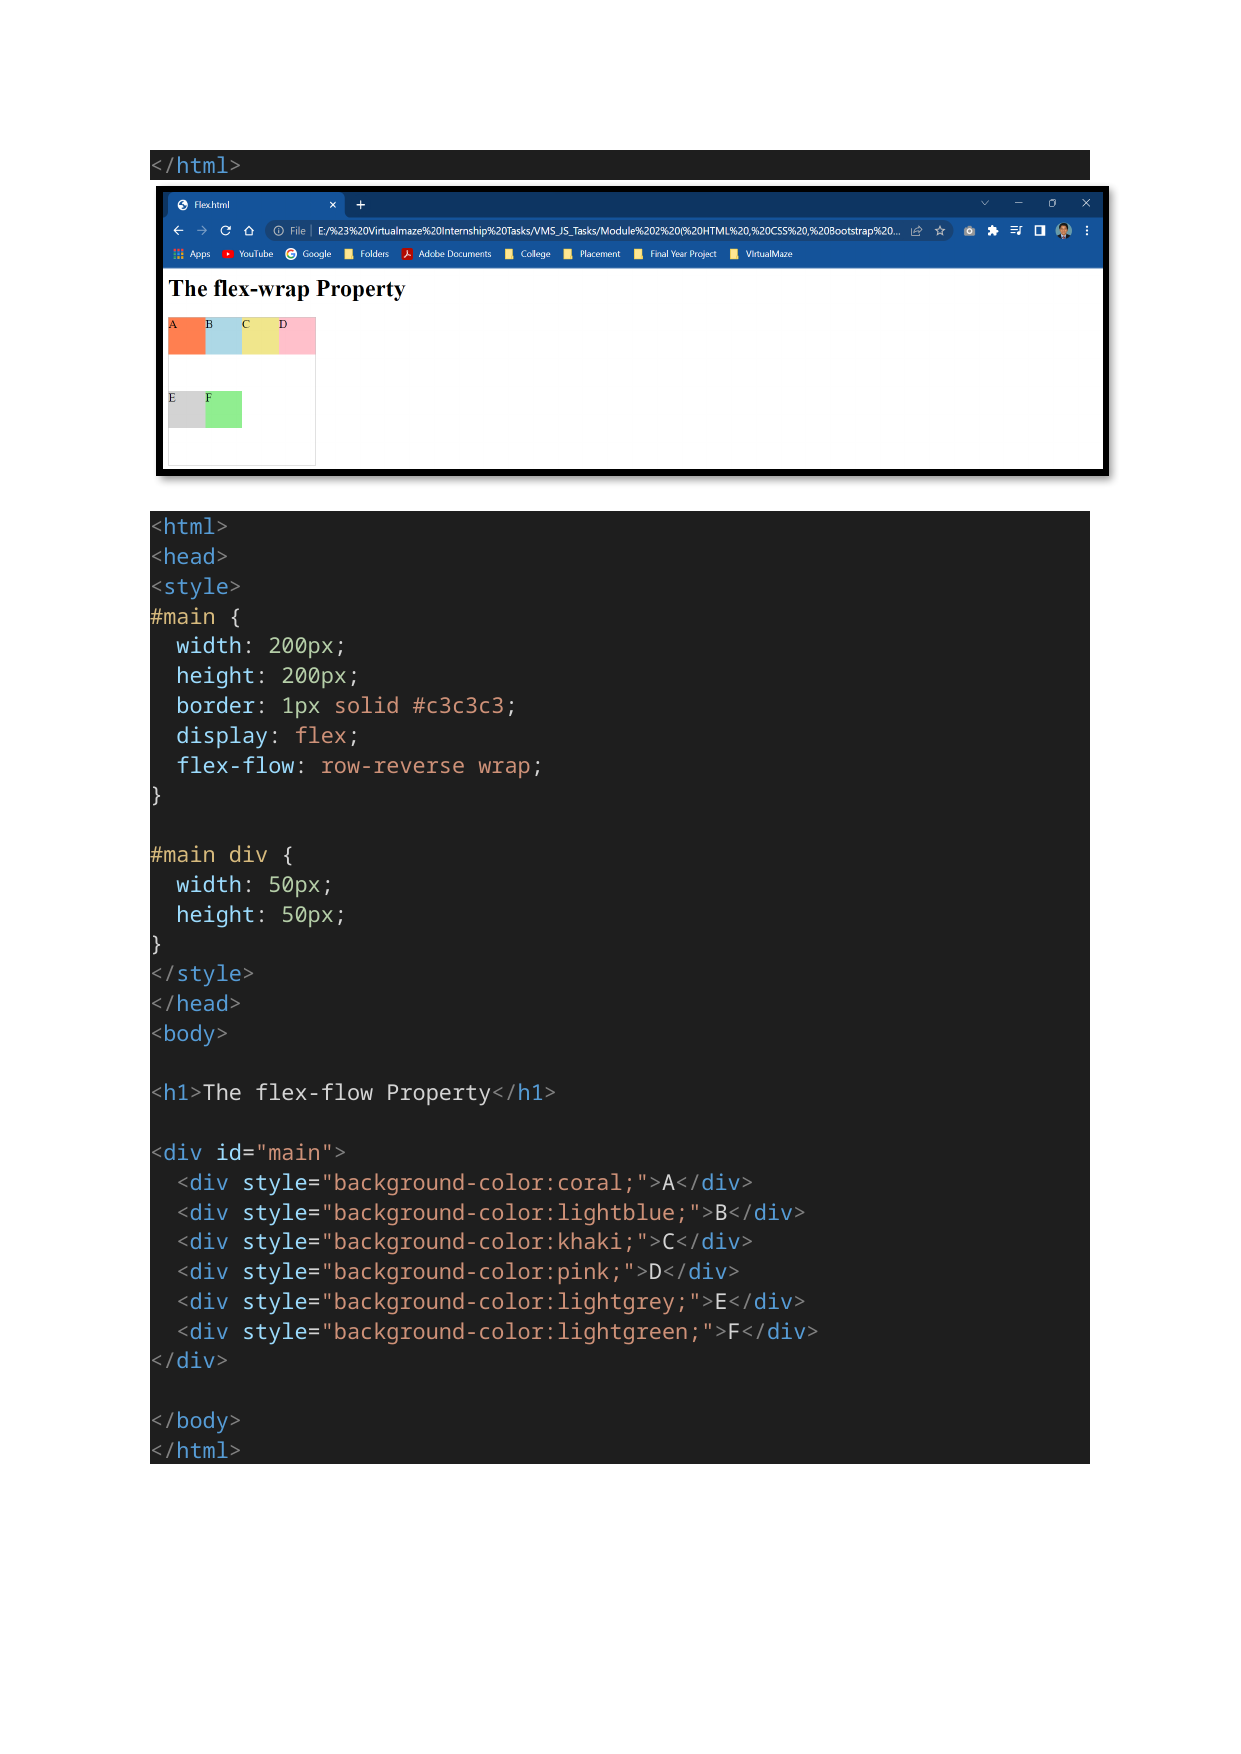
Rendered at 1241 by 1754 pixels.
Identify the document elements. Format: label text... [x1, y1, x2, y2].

text width: 200px; [150, 630, 1090, 660]
text <div style="background-color:lightgrey;">E</div> [150, 1286, 1090, 1316]
text </html> [150, 1435, 1090, 1464]
picture [163, 192, 1103, 469]
text width: 50px; [150, 869, 1090, 898]
text <div style="background-color:lightgreen;">F</div> [150, 1316, 1090, 1345]
text <style> [150, 571, 1090, 601]
text </html> [150, 150, 1090, 180]
text <h1>The flex-flow Property</h1> [150, 1077, 1090, 1107]
text #main { [150, 601, 1090, 630]
text height: 50px; [150, 898, 1090, 928]
text border: 1px solid #c3c3c3; [150, 690, 1090, 720]
text <html> [150, 511, 1090, 541]
text <div id="main"> [150, 1137, 1090, 1167]
text </body> [150, 1405, 1090, 1435]
text </div> [150, 1345, 1090, 1375]
text </head> [150, 988, 1090, 1018]
text #main div { [150, 839, 1090, 869]
text </style> [150, 958, 1090, 988]
text <div style="background-color:khaki;">C</div> [150, 1226, 1090, 1256]
text <div style="background-color:coral;">A</div> [150, 1167, 1090, 1196]
text height: 200px; [150, 660, 1090, 690]
text <div style="background-color:lightblue;">B</div> [150, 1196, 1090, 1226]
text <body> [150, 1018, 1090, 1047]
text <head> [150, 541, 1090, 571]
text <div style="background-color:pink;">D</div> [150, 1256, 1090, 1286]
text } [150, 779, 1090, 809]
text flex-flow: row-reverse wrap; [150, 749, 1090, 779]
text } [150, 928, 1090, 958]
text display: flex; [150, 720, 1090, 749]
